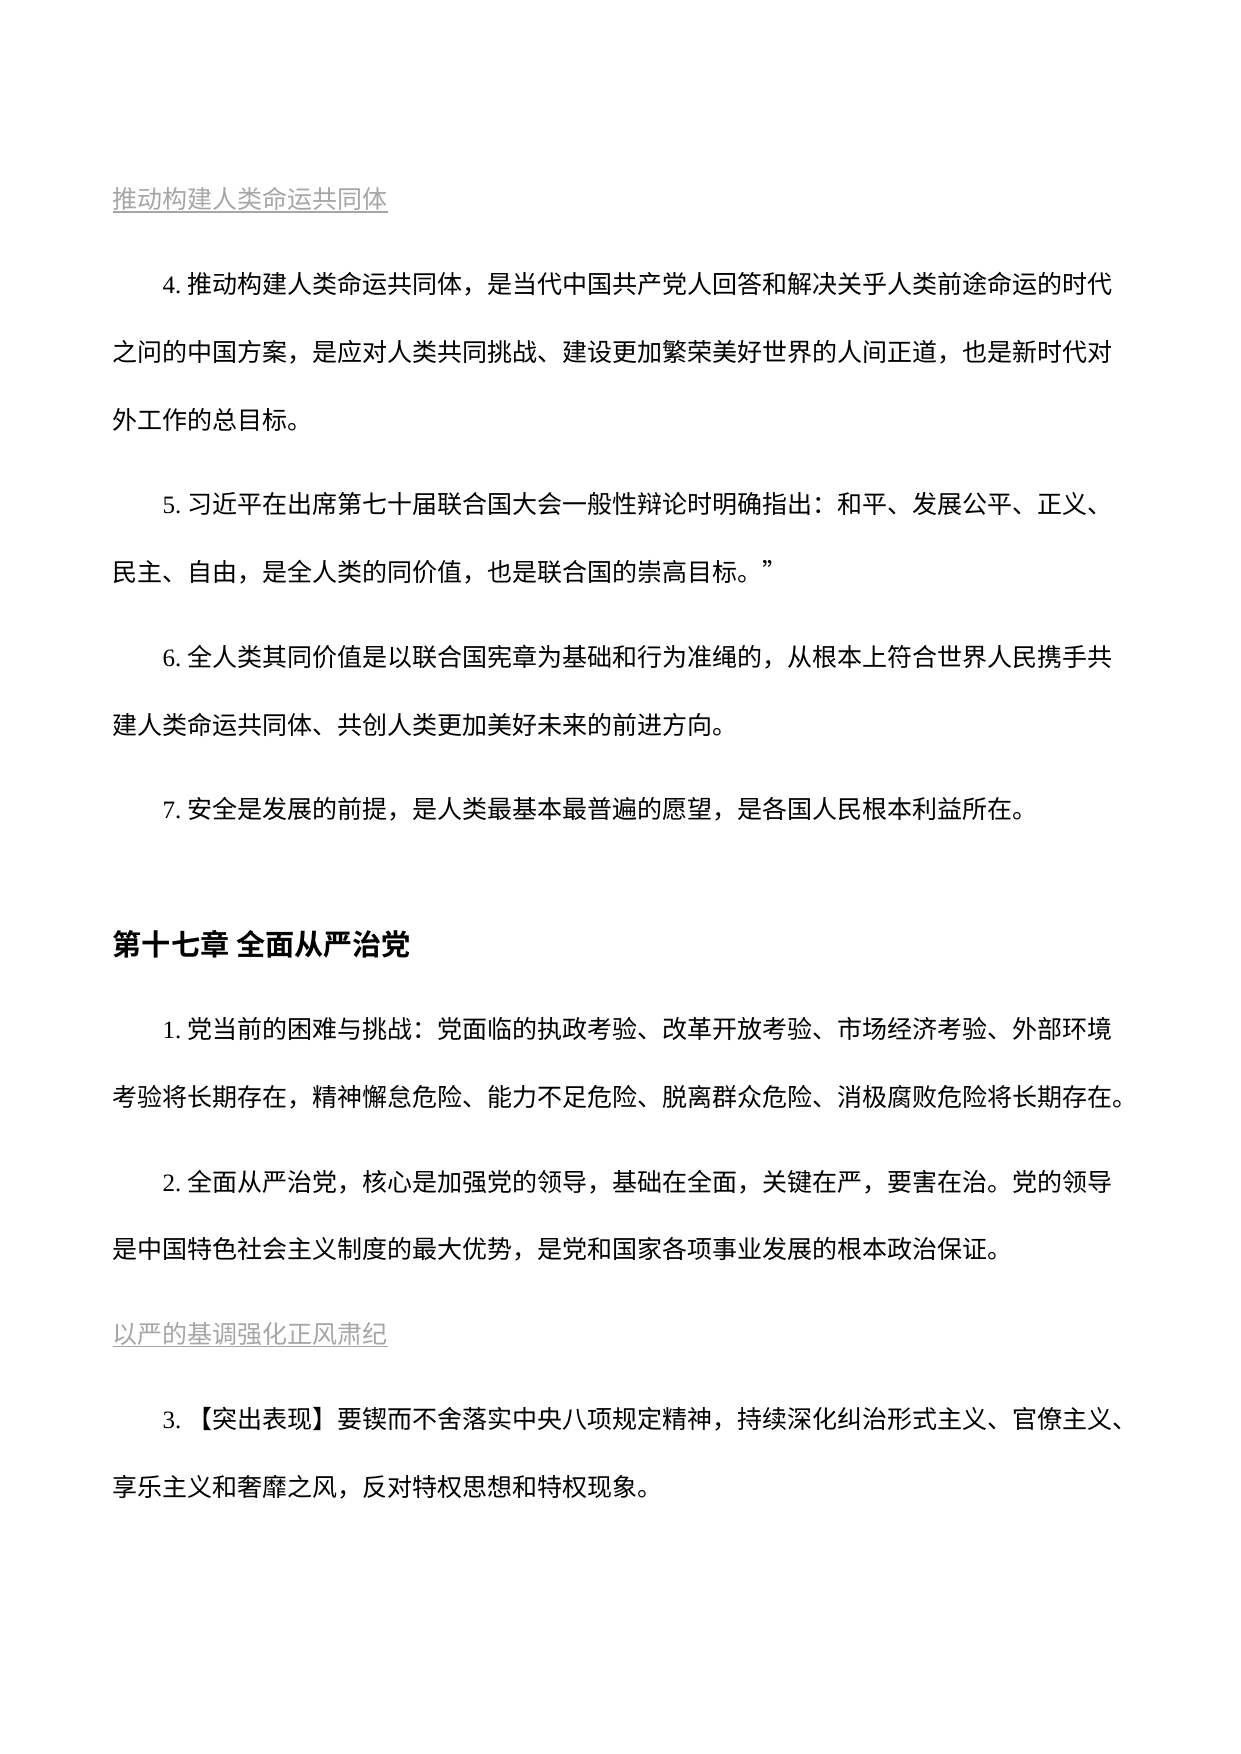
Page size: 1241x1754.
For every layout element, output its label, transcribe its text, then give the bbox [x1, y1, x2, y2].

text 6. 全人类其同价值是以联合国宪章为基础和行为准绳的，从根本上符合世界人民携手共建人类命运共同体、共创人类更加美好未来的前进方向。 [112, 621, 1128, 757]
text 以严的基调强化正风肃纪 [112, 1299, 1128, 1367]
text 4. 推动构建人类命运共同体，是当代中国共产党人回答和解决关乎人类前途命运的时代之问的中国方案，是应对人类共同挑战、建设更加繁荣美好世界的人间正道，也是新时代对外工作的总目标。 [112, 248, 1128, 452]
text 推动构建人类命运共同体 [112, 164, 1128, 232]
text 7. 安全是发展的前提，是人类最基本最普遍的愿望，是各国人民根本利益所在。 [112, 774, 1128, 842]
text 1. 党当前的困难与挑战：党面临的执政考验、改革开放考验、市场经济考验、外部环境考验将长期存在，精神懈怠危险、能力不足危险、脱离群众危险、消极腐败危险将长期存在。 [112, 994, 1128, 1129]
text 3. 【突出表现】要锲而不舍落实中央八项规定精神，持续深化纠治形式主义、官僚主义、享乐主义和奢靡之风，反对特权思想和特权现象。 [112, 1383, 1128, 1519]
text 2. 全面从严治党，核心是加强党的领导，基础在全面，关键在严，要害在治。党的领导是中国特色社会主义制度的最大优势，是党和国家各项事业发展的根本政治保证。 [112, 1146, 1128, 1282]
text 5. 习近平在出席第七十届联合国大会一般性辩论时明确指出：和平、发展公平、正义、民主、自由，是全人类的同价值，也是联合国的崇高目标。” [112, 469, 1128, 605]
text 第十七章 全面从严治党 [112, 909, 1128, 977]
